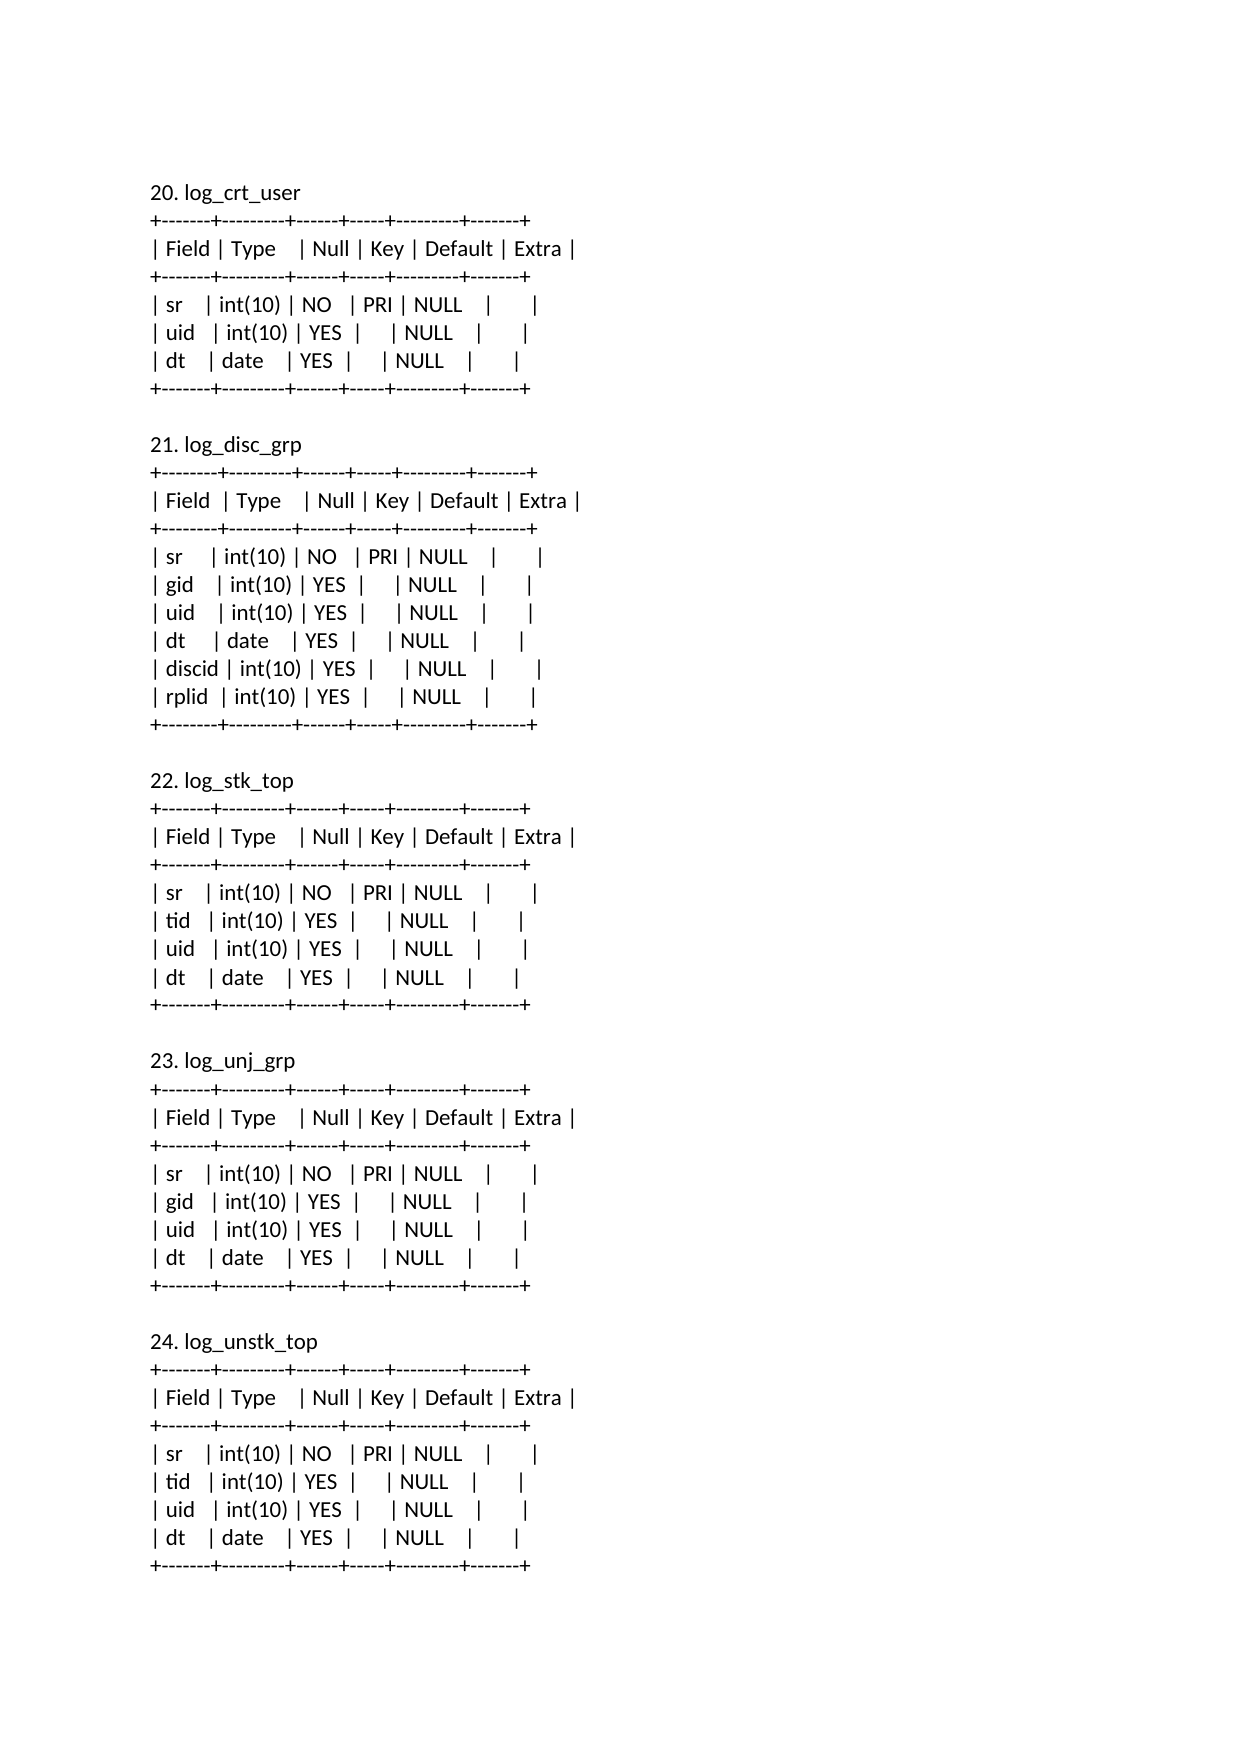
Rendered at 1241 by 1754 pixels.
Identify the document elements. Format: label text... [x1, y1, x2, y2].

text | Field | Type | Null | Key | Default | Extra | [150, 822, 1090, 851]
text | discid | int(10) | YES | | NULL | | [150, 654, 1090, 682]
text | uid | int(10) | YES | | NULL | | [150, 318, 1090, 346]
text +-------+---------+------+-----+---------+-------+ [150, 851, 1090, 878]
text | tid | int(10) | YES | | NULL | | [150, 907, 1090, 934]
text | dt | date | YES | | NULL | | [150, 346, 1090, 374]
text | dt | date | YES | | NULL | | [150, 963, 1090, 991]
text | dt | date | YES | | NULL | | [150, 1243, 1090, 1271]
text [150, 1551, 1090, 1579]
text +-------+---------+------+-----+---------+-------+ [150, 1131, 1090, 1159]
text | tid | int(10) | YES | | NULL | | [150, 1467, 1090, 1495]
text +--------+---------+------+-----+---------+-------+ [150, 710, 1090, 738]
text | sr | int(10) | NO | PRI | NULL | | [150, 542, 1090, 570]
text +-------+---------+------+-----+---------+-------+ [150, 374, 1090, 402]
text | gid | int(10) | YES | | NULL | | [150, 570, 1090, 598]
text +-------+---------+------+-----+---------+-------+ [150, 794, 1090, 822]
text | sr | int(10) | NO | PRI | NULL | | [150, 1439, 1090, 1467]
text | uid | int(10) | YES | | NULL | | [150, 598, 1090, 626]
text | uid | int(10) | YES | | NULL | | [150, 934, 1090, 963]
text | uid | int(10) | YES | | NULL | | [150, 1215, 1090, 1243]
text | dt | date | YES | | NULL | | [150, 1523, 1090, 1551]
text 20. log_crt_user [150, 178, 1090, 206]
text | uid | int(10) | YES | | NULL | | [150, 1495, 1090, 1523]
text | sr | int(10) | NO | PRI | NULL | | [150, 1159, 1090, 1187]
text 23. log_unj_grp [150, 1047, 1090, 1075]
text | Field | Type | Null | Key | Default | Extra | [150, 1103, 1090, 1131]
text | dt | date | YES | | NULL | | [150, 626, 1090, 654]
text 21. log_disc_grp [150, 430, 1090, 458]
text 24. log_unstk_top [150, 1327, 1090, 1355]
text +-------+---------+------+-----+---------+-------+ [150, 1271, 1090, 1299]
text | Field | Type | Null | Key | Default | Extra | [150, 486, 1090, 514]
text | rplid | int(10) | YES | | NULL | | [150, 682, 1090, 710]
text +-------+---------+------+-----+---------+-------+ [150, 1075, 1090, 1103]
text | sr | int(10) | NO | PRI | NULL | | [150, 290, 1090, 318]
text 22. log_stk_top [150, 766, 1090, 794]
text | Field | Type | Null | Key | Default | Extra | [150, 234, 1090, 262]
text +--------+---------+------+-----+---------+-------+ [150, 458, 1090, 486]
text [150, 206, 1090, 234]
text | sr | int(10) | NO | PRI | NULL | | [150, 878, 1090, 907]
text +-------+---------+------+-----+---------+-------+ [150, 991, 1090, 1019]
text +-------+---------+------+-----+---------+-------+ [150, 1355, 1090, 1383]
text | gid | int(10) | YES | | NULL | | [150, 1187, 1090, 1215]
text | Field | Type | Null | Key | Default | Extra | [150, 1383, 1090, 1411]
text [150, 262, 1090, 290]
text +-------+---------+------+-----+---------+-------+ [150, 1411, 1090, 1439]
text +--------+---------+------+-----+---------+-------+ [150, 514, 1090, 542]
